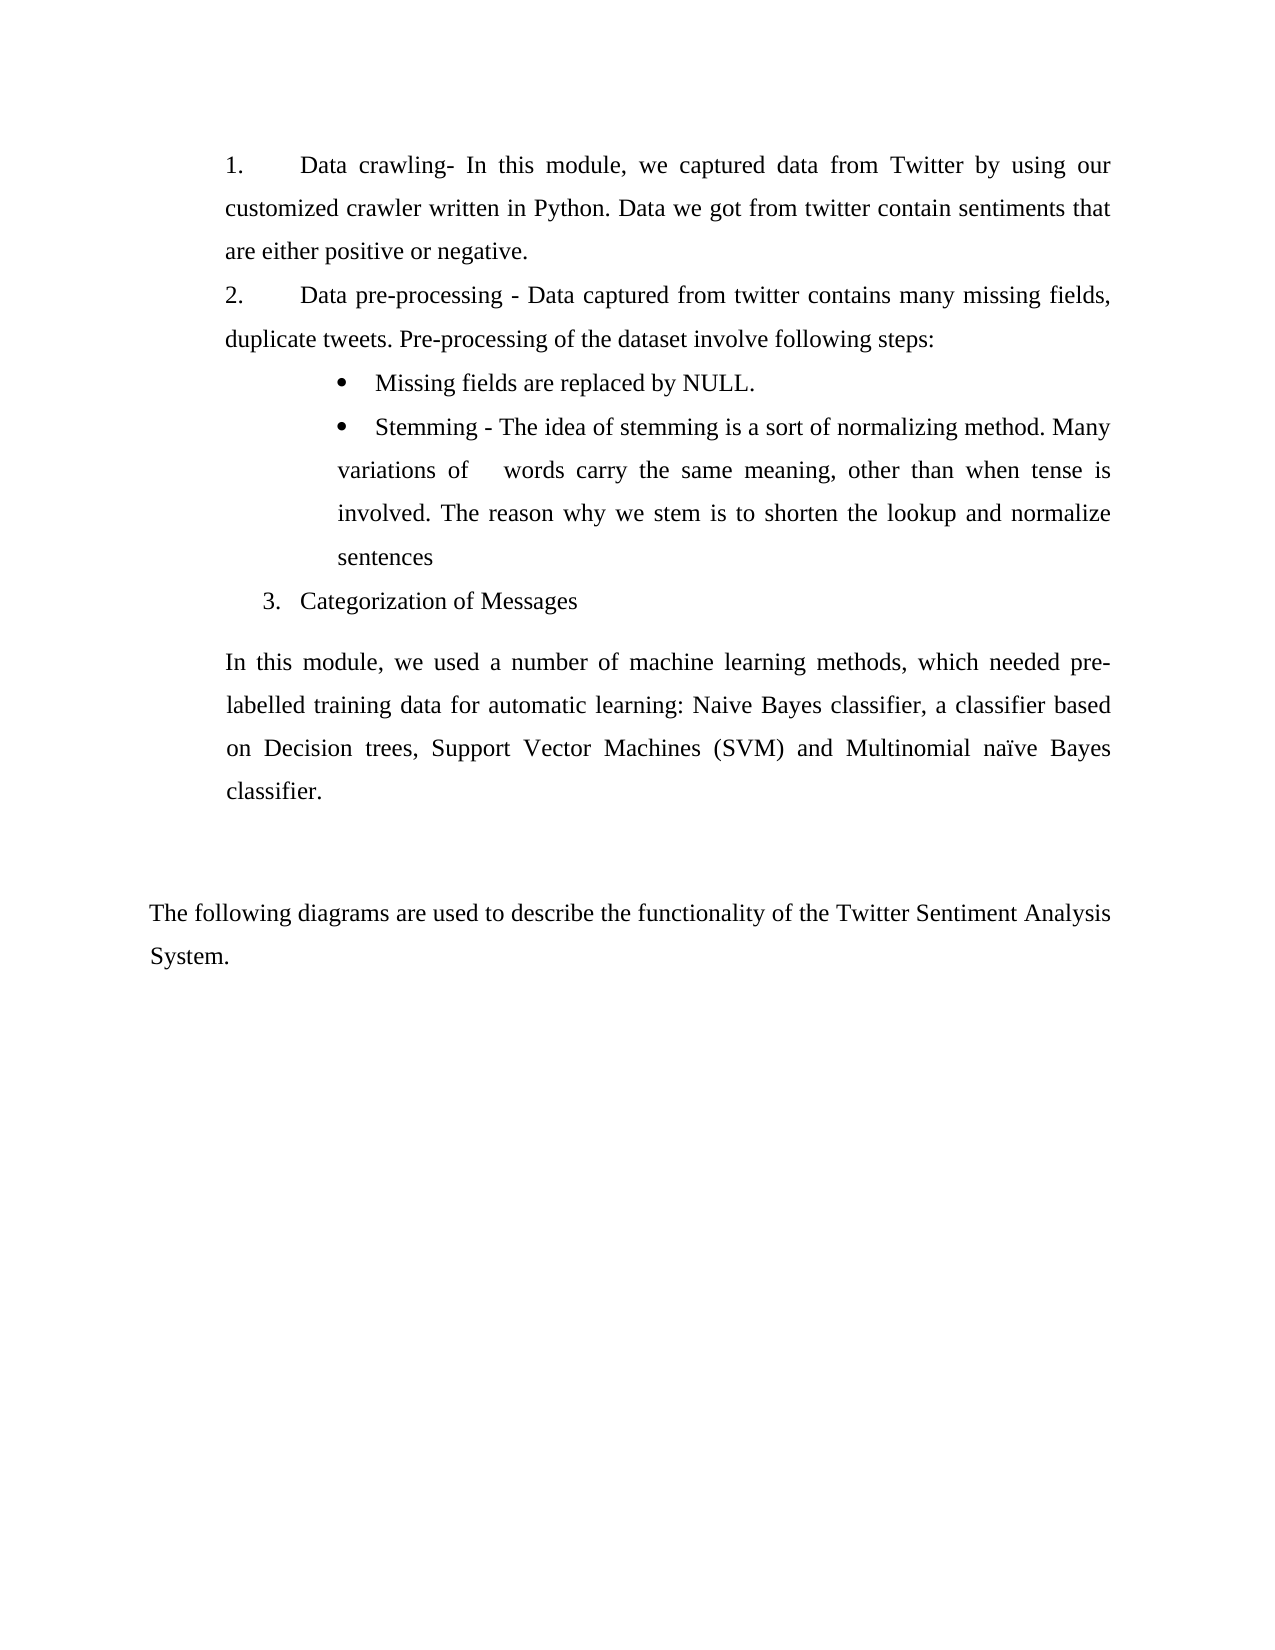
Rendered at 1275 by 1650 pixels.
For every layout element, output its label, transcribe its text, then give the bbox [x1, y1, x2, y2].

list Missing fields are replaced by NULL. [337, 368, 1112, 397]
list Data pre-processing - Data captured from twitter contains many missing fields, duplicate tweets. Pre-processing of the dataset involve following steps: [225, 281, 1112, 352]
text In this module, we used a number of machine learning methods, which needed pre-labelled training data for automatic learning: Naive Bayes classifier, a classifier based on Decision trees, Support Vector Machines (SVM) and Multinomial naïve Bayes classifier. [225, 647, 1112, 805]
list Stemming - The idea of stemming is a sort of normalizing method. Many variations of words carry the same meaning, other than when tense is involved. The reason why we stem is to shorten the lookup and normalize sentences [337, 412, 1112, 570]
list Data crawling- In this module, we captured data from Twitter by using our customized crawler written in Python. Data we got from twitter contain sentiments that are either positive or negative. [225, 150, 1112, 265]
text The following diagrams are used to describe the functionality of the Twitter Sentiment Analysis System. [149, 898, 1112, 970]
list Categorization of Messages [262, 586, 1112, 614]
